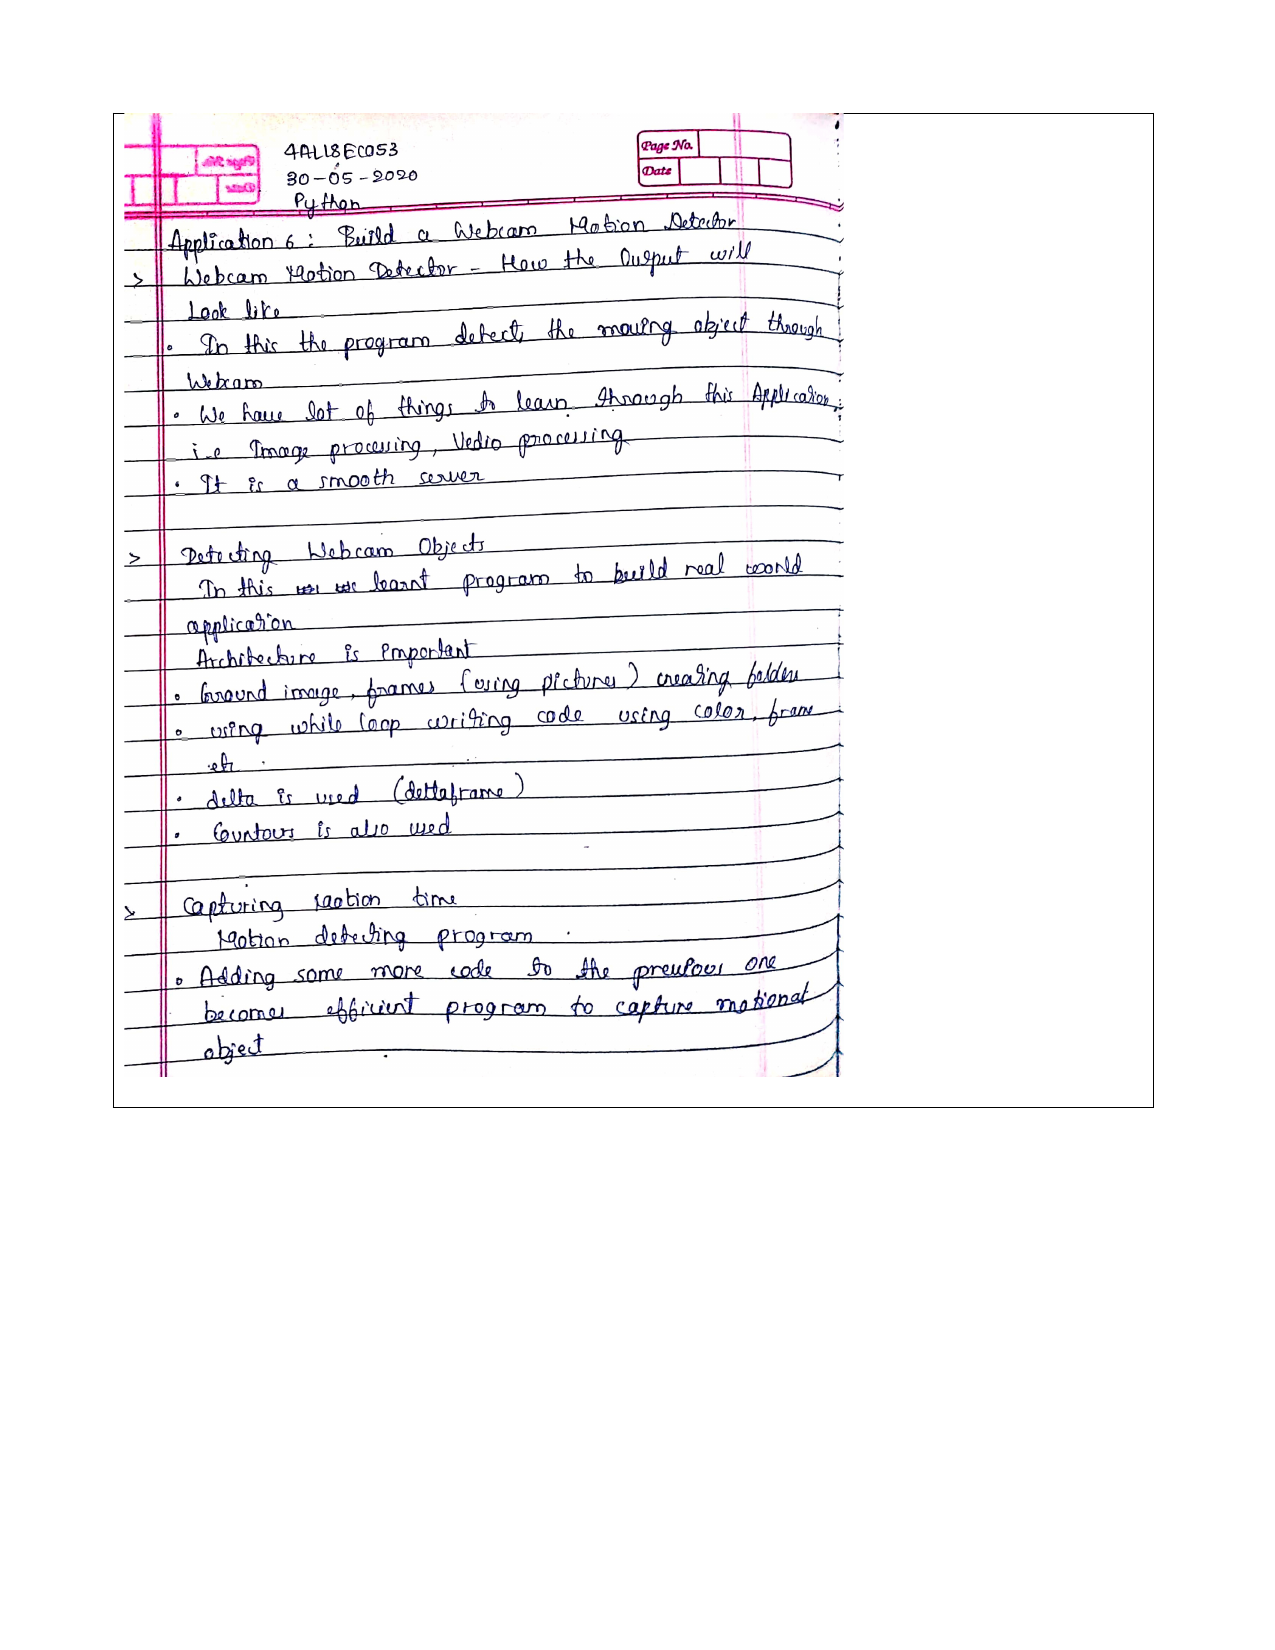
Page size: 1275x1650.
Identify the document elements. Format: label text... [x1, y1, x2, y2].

picture [124, 113, 844, 1077]
table_cell Report – Report can be typed or hand written for up to two pages. Program of detecting webcam objects [114, 114, 1153, 1107]
